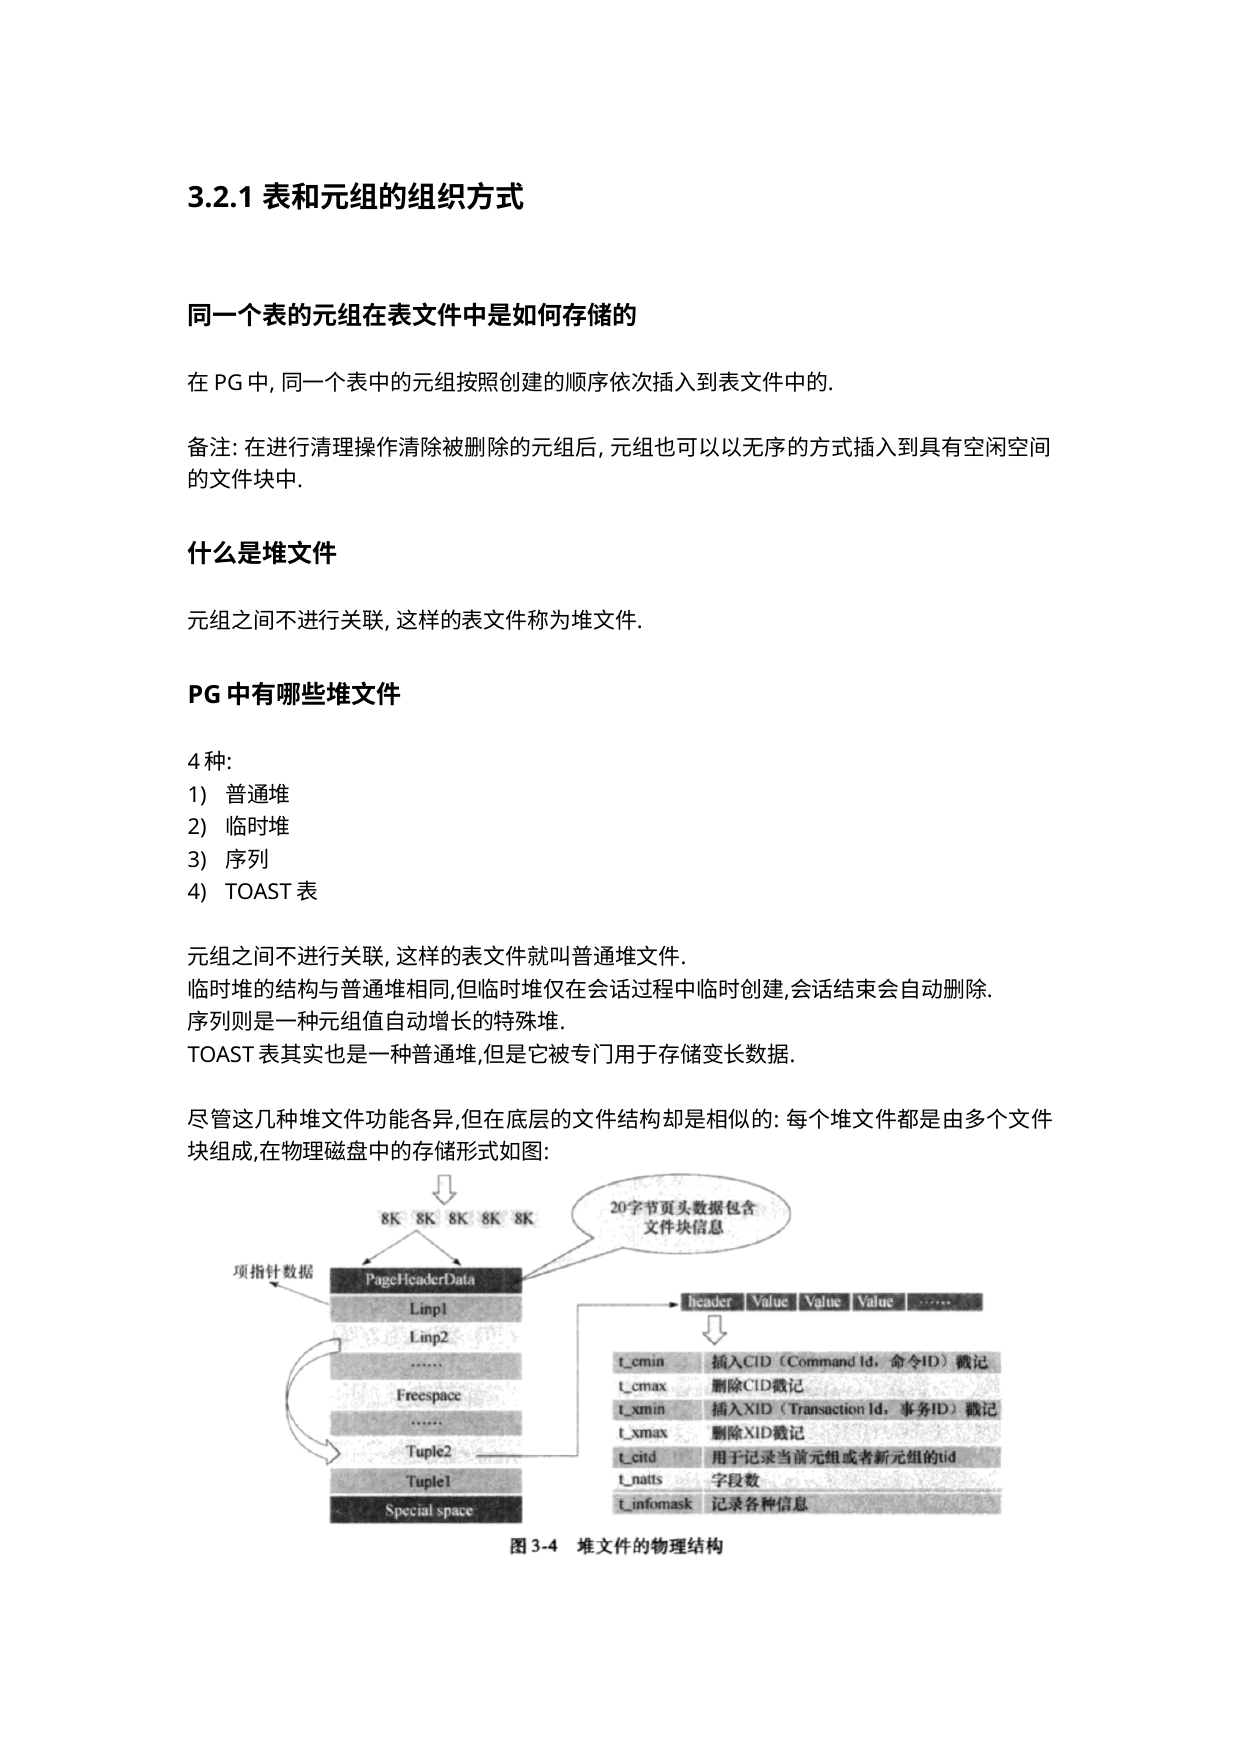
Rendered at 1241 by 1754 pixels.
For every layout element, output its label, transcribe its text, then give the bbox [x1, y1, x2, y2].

list 临时堆 [187, 809, 1053, 841]
text 在PG中, 同一个表中的元组按照创建的顺序依次插入到表文件中的. [187, 364, 1053, 397]
text 元组之间不进行关联, 这样的表文件就叫普通堆文件. [187, 939, 1053, 971]
text 序列则是一种元组值自动增长的特殊堆. [187, 1004, 1053, 1036]
text TOAST表其实也是一种普通堆,但是它被专门用于存储变长数据. [187, 1036, 1053, 1069]
text 尽管这几种堆文件功能各异,但在底层的文件结构却是相似的: 每个堆文件都是由多个文件块组成,在物理磁盘中的存储形式如图: [187, 1101, 1053, 1166]
subtitle 同一个表的元组在表文件中是如何存储的 [187, 281, 1053, 346]
text 4种: [187, 744, 1053, 776]
subtitle 3.2.1 表和元组的组织方式 [187, 162, 1053, 227]
list TOAST表 [187, 874, 1053, 906]
text 备注: 在进行清理操作清除被删除的元组后, 元组也可以以无序的方式插入到具有空闲空间的文件块中. [187, 429, 1053, 494]
list 序列 [187, 841, 1053, 874]
subtitle 什么是堆文件 [187, 519, 1053, 584]
text 元组之间不进行关联, 这样的表文件称为堆文件. [187, 603, 1053, 635]
picture [187, 1166, 1053, 1566]
text 临时堆的结构与普通堆相同,但临时堆仅在会话过程中临时创建,会话结束会自动删除. [187, 971, 1053, 1004]
list 普通堆 [187, 776, 1053, 809]
subtitle PG中有哪些堆文件 [187, 660, 1053, 725]
